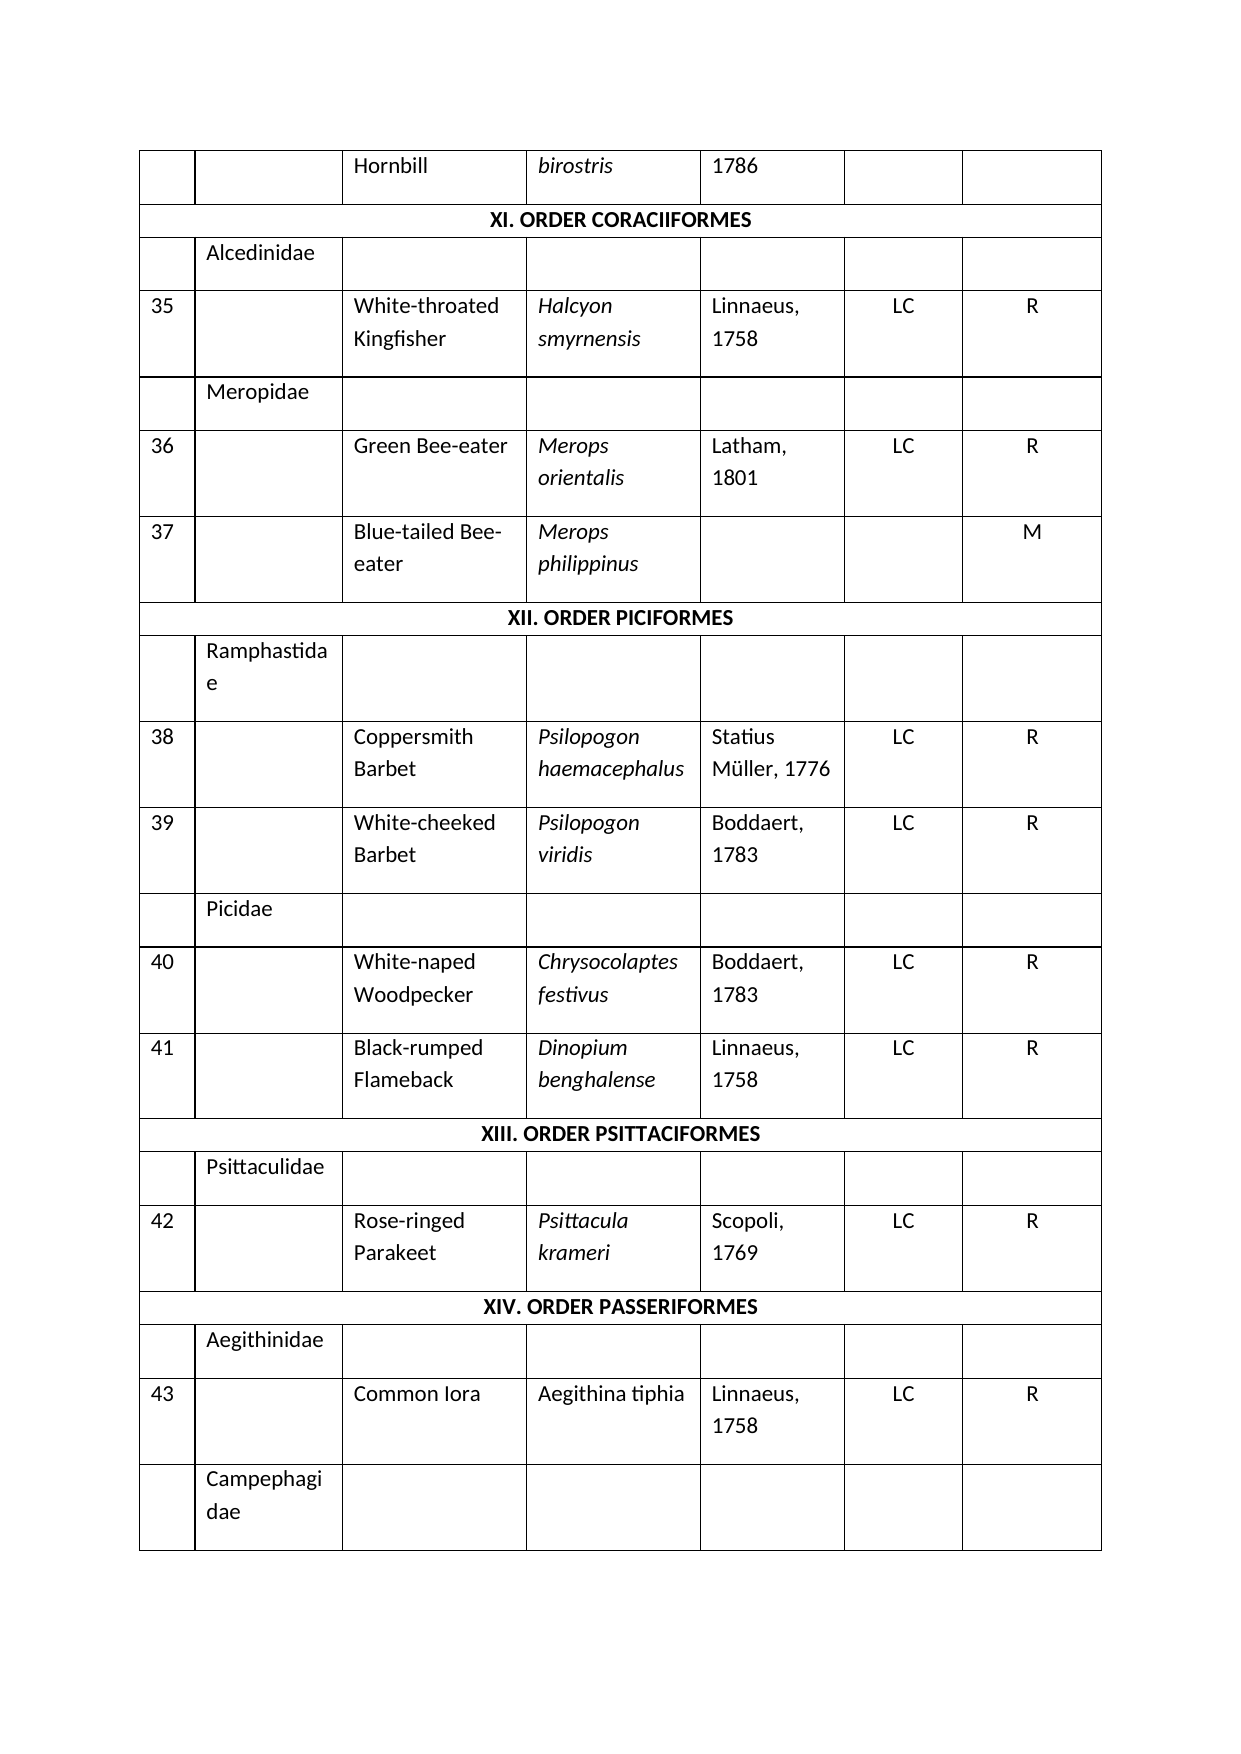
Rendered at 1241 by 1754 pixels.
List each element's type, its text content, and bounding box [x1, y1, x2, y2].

table_cell Scopoli, 1769 [701, 1206, 844, 1291]
table_cell [701, 1325, 844, 1378]
table_cell [196, 291, 342, 376]
table_cell [140, 894, 194, 946]
table_cell LC [845, 948, 962, 1032]
table_cell Ramphastidae [196, 636, 342, 721]
table_cell Coppersmith Barbet [343, 722, 526, 807]
table_cell White-cheeked Barbet [343, 808, 526, 893]
table_cell Aegithina tiphia [527, 1379, 700, 1463]
table_cell [196, 722, 342, 807]
table_cell R [963, 808, 1101, 893]
table_cell [845, 378, 962, 430]
table_cell LC [845, 722, 962, 807]
table_cell [343, 378, 526, 430]
table_cell [343, 238, 526, 290]
table_cell [196, 151, 342, 204]
table_cell Linnaeus, 1758 [701, 291, 844, 376]
table_cell [527, 378, 700, 430]
table_cell [963, 1465, 1101, 1549]
table_cell [701, 636, 844, 721]
table_cell XIV. ORDER PASSERIFORMES [140, 1292, 1101, 1324]
table_cell [963, 378, 1101, 430]
table_cell Black-rumped Flameback [343, 1034, 526, 1118]
table_cell R [963, 431, 1101, 516]
table_cell 42 [140, 1206, 194, 1291]
table_cell White-naped Woodpecker [343, 948, 526, 1032]
table_cell [845, 517, 962, 602]
table_cell [845, 894, 962, 946]
table_cell [845, 238, 962, 290]
table_cell XIII. ORDER PSITTACIFORMES [140, 1119, 1101, 1151]
table_cell [527, 1325, 700, 1378]
table_cell Boddaert, 1783 [701, 808, 844, 893]
table_cell LC [845, 1206, 962, 1291]
table_cell Merops orientalis [527, 431, 700, 516]
table_cell [845, 1152, 962, 1205]
table_cell 34 [140, 151, 194, 204]
table_cell Merops philippinus [527, 517, 700, 602]
table_cell [701, 1152, 844, 1205]
table_cell R [963, 1034, 1101, 1118]
table_cell [701, 517, 844, 602]
table_cell Picidae [196, 894, 342, 946]
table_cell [343, 151, 526, 204]
table_cell [701, 894, 844, 946]
table_cell [963, 636, 1101, 721]
table_cell R [963, 1206, 1101, 1291]
table_cell 37 [140, 517, 194, 602]
table_cell [845, 1465, 962, 1549]
table_cell White-throated Kingfisher [343, 291, 526, 376]
table_cell [196, 948, 342, 1032]
table_cell LC [845, 291, 962, 376]
table_cell [963, 1325, 1101, 1378]
table_cell [701, 1465, 844, 1549]
table_cell [527, 238, 700, 290]
table_cell 43 [140, 1379, 194, 1463]
table_cell [140, 1325, 194, 1378]
table_cell Linnaeus, 1758 [701, 1034, 844, 1118]
table_cell 36 [140, 431, 194, 516]
table_cell Latham, 1801 [701, 431, 844, 516]
table_cell LC [845, 151, 962, 204]
table_cell [701, 378, 844, 430]
table_cell 38 [140, 722, 194, 807]
table_cell Scopoli, 1786 [701, 151, 844, 204]
table_cell [140, 1152, 194, 1205]
table_cell R [963, 151, 1101, 204]
table_cell Dinopium benghalense [527, 1034, 700, 1118]
table_cell Psilopogon haemacephalus [527, 722, 700, 807]
table_cell [343, 894, 526, 946]
table_cell 41 [140, 1034, 194, 1118]
table_cell Meropidae [196, 378, 342, 430]
table_cell R [963, 948, 1101, 1032]
table_cell R [963, 291, 1101, 376]
table_cell 39 [140, 808, 194, 893]
table_cell [140, 378, 194, 430]
table_cell Common Iora [343, 1379, 526, 1463]
table_cell [140, 1465, 194, 1549]
table_cell LC [845, 808, 962, 893]
table_cell R [963, 722, 1101, 807]
table_cell Linnaeus, 1758 [701, 1379, 844, 1463]
table_cell Halcyon smyrnensis [527, 291, 700, 376]
table_cell LC [845, 1379, 962, 1463]
table_cell [196, 1206, 342, 1291]
table_cell LC [845, 1034, 962, 1118]
table_cell [963, 238, 1101, 290]
table_cell [196, 517, 342, 602]
table_cell Alcedinidae [196, 238, 342, 290]
table_cell Blue-tailed Bee-eater [343, 517, 526, 602]
table_cell XI. ORDER CORACIIFORMES [140, 205, 1101, 237]
table_cell [343, 1152, 526, 1205]
table_cell [140, 238, 194, 290]
table_cell R [963, 1379, 1101, 1463]
table_cell [343, 636, 526, 721]
table_cell Psittaculidae [196, 1152, 342, 1205]
table_cell [527, 1465, 700, 1549]
table_cell [845, 1325, 962, 1378]
table_cell 35 [140, 291, 194, 376]
table_cell [701, 238, 844, 290]
table_cell Boddaert, 1783 [701, 948, 844, 1032]
table_cell Campephagidae [196, 1465, 342, 1549]
table_cell [963, 1152, 1101, 1205]
table_cell [527, 894, 700, 946]
table_cell [845, 636, 962, 721]
table_cell LC [845, 431, 962, 516]
table_cell [963, 894, 1101, 946]
table_cell Psittacula krameri [527, 1206, 700, 1291]
table_cell [527, 1152, 700, 1205]
table_cell [140, 636, 194, 721]
table_cell [343, 1465, 526, 1549]
table_cell Statius Müller, 1776 [701, 722, 844, 807]
table_cell [343, 1325, 526, 1378]
table_cell [196, 431, 342, 516]
table_cell [196, 1379, 342, 1463]
table_cell Rose-ringed Parakeet [343, 1206, 526, 1291]
table_cell XII. ORDER PICIFORMES [140, 603, 1101, 635]
table_cell Chrysocolaptes festivus [527, 948, 700, 1032]
table_cell [527, 636, 700, 721]
table_cell 40 [140, 948, 194, 1032]
table_cell Ocyceros birostris [527, 151, 700, 204]
table_cell [196, 808, 342, 893]
table_cell Green Bee-eater [343, 431, 526, 516]
table_cell [196, 1034, 342, 1118]
table_cell M [963, 517, 1101, 602]
table_cell Psilopogon viridis [527, 808, 700, 893]
table_cell Aegithinidae [196, 1325, 342, 1378]
